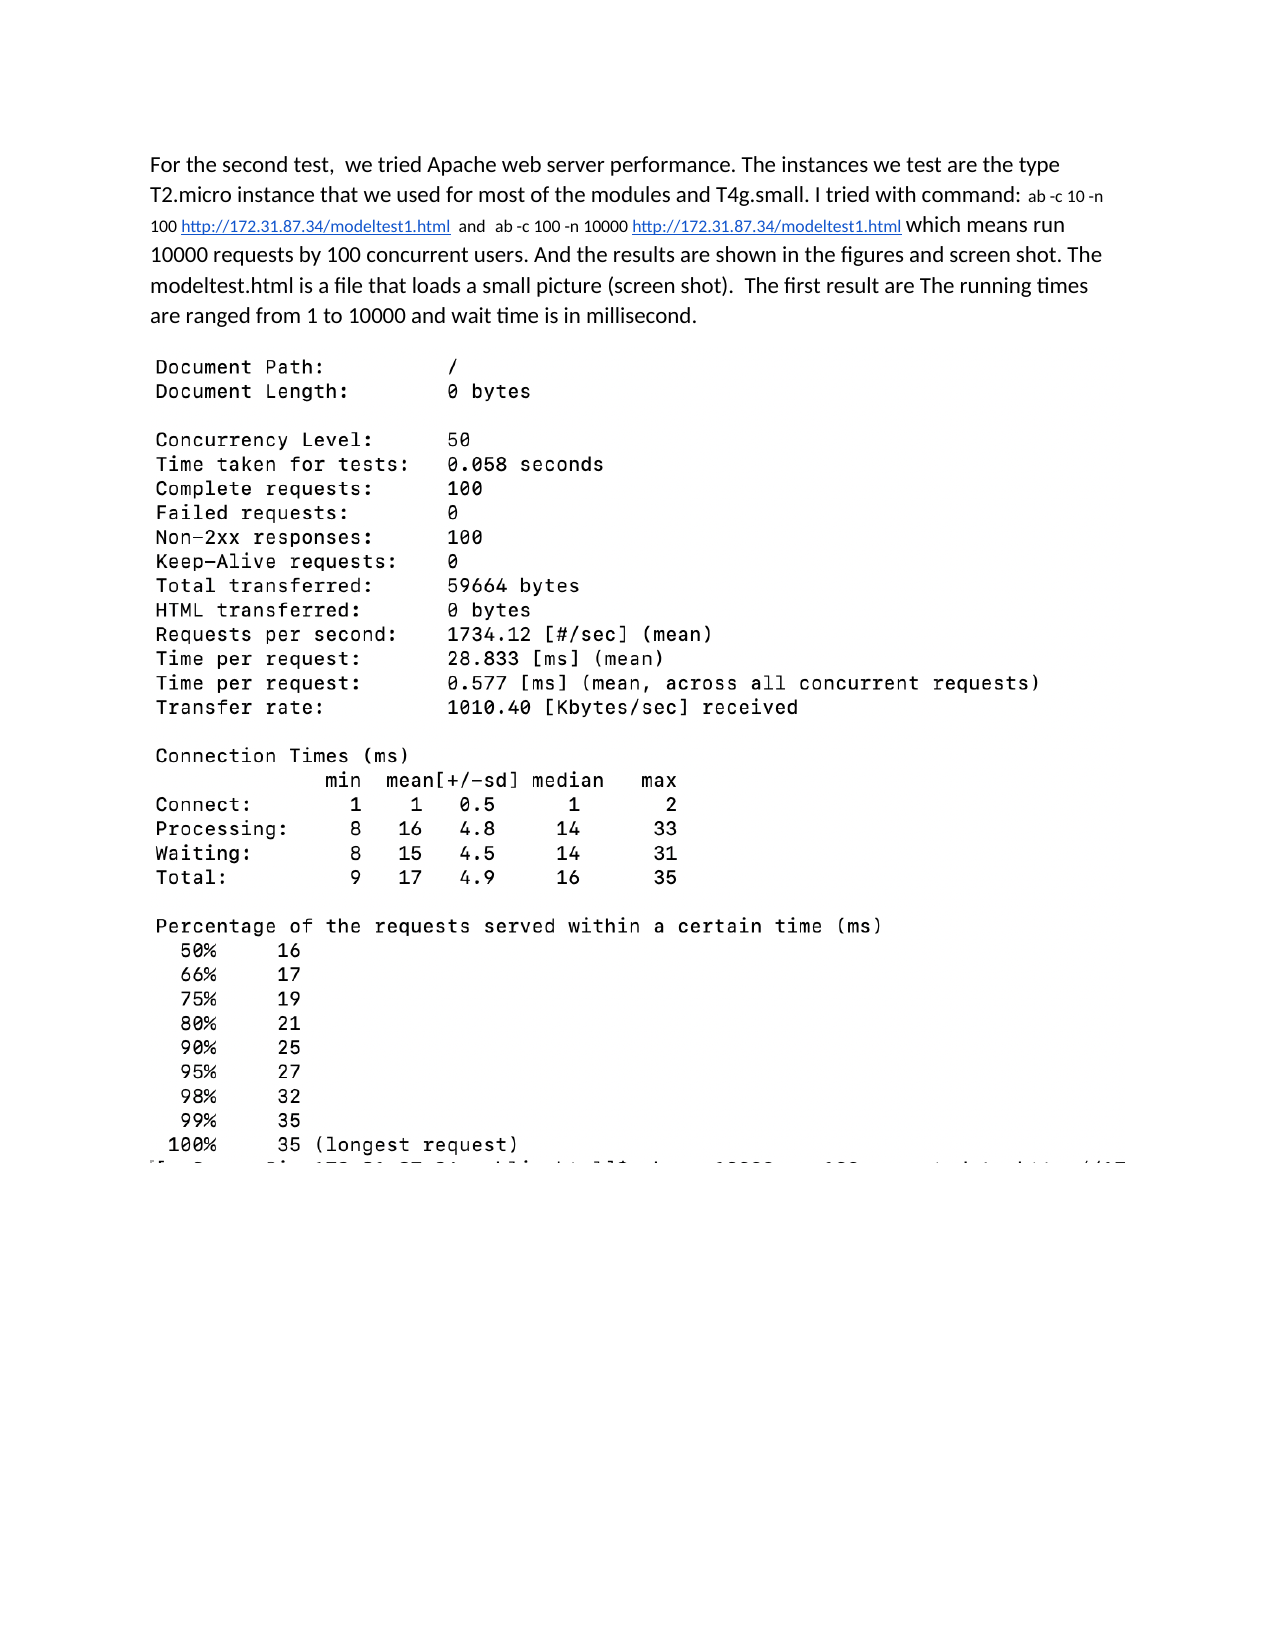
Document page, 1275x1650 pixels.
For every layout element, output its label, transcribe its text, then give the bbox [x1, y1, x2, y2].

picture [150, 347, 1125, 1163]
text For the second test, we tried Apache web server performance. The instances we test are the type T2.micro instance that we used for most of the modules and T4g.small. I tried with command: ab -c 10 -n 100 http://172.31.87.34/modeltest1.html and ab -c 100 -n 10000 http://172.31.87.34/modeltest1.html which means run 10000 requests by 100 concurrent users. And the results are shown in the figures and screen shot. The modeltest.html is a file that loads a small picture (screen shot). The first result are The running times are ranged from 1 to 10000 and wait time is in millisecond. [150, 150, 1125, 329]
